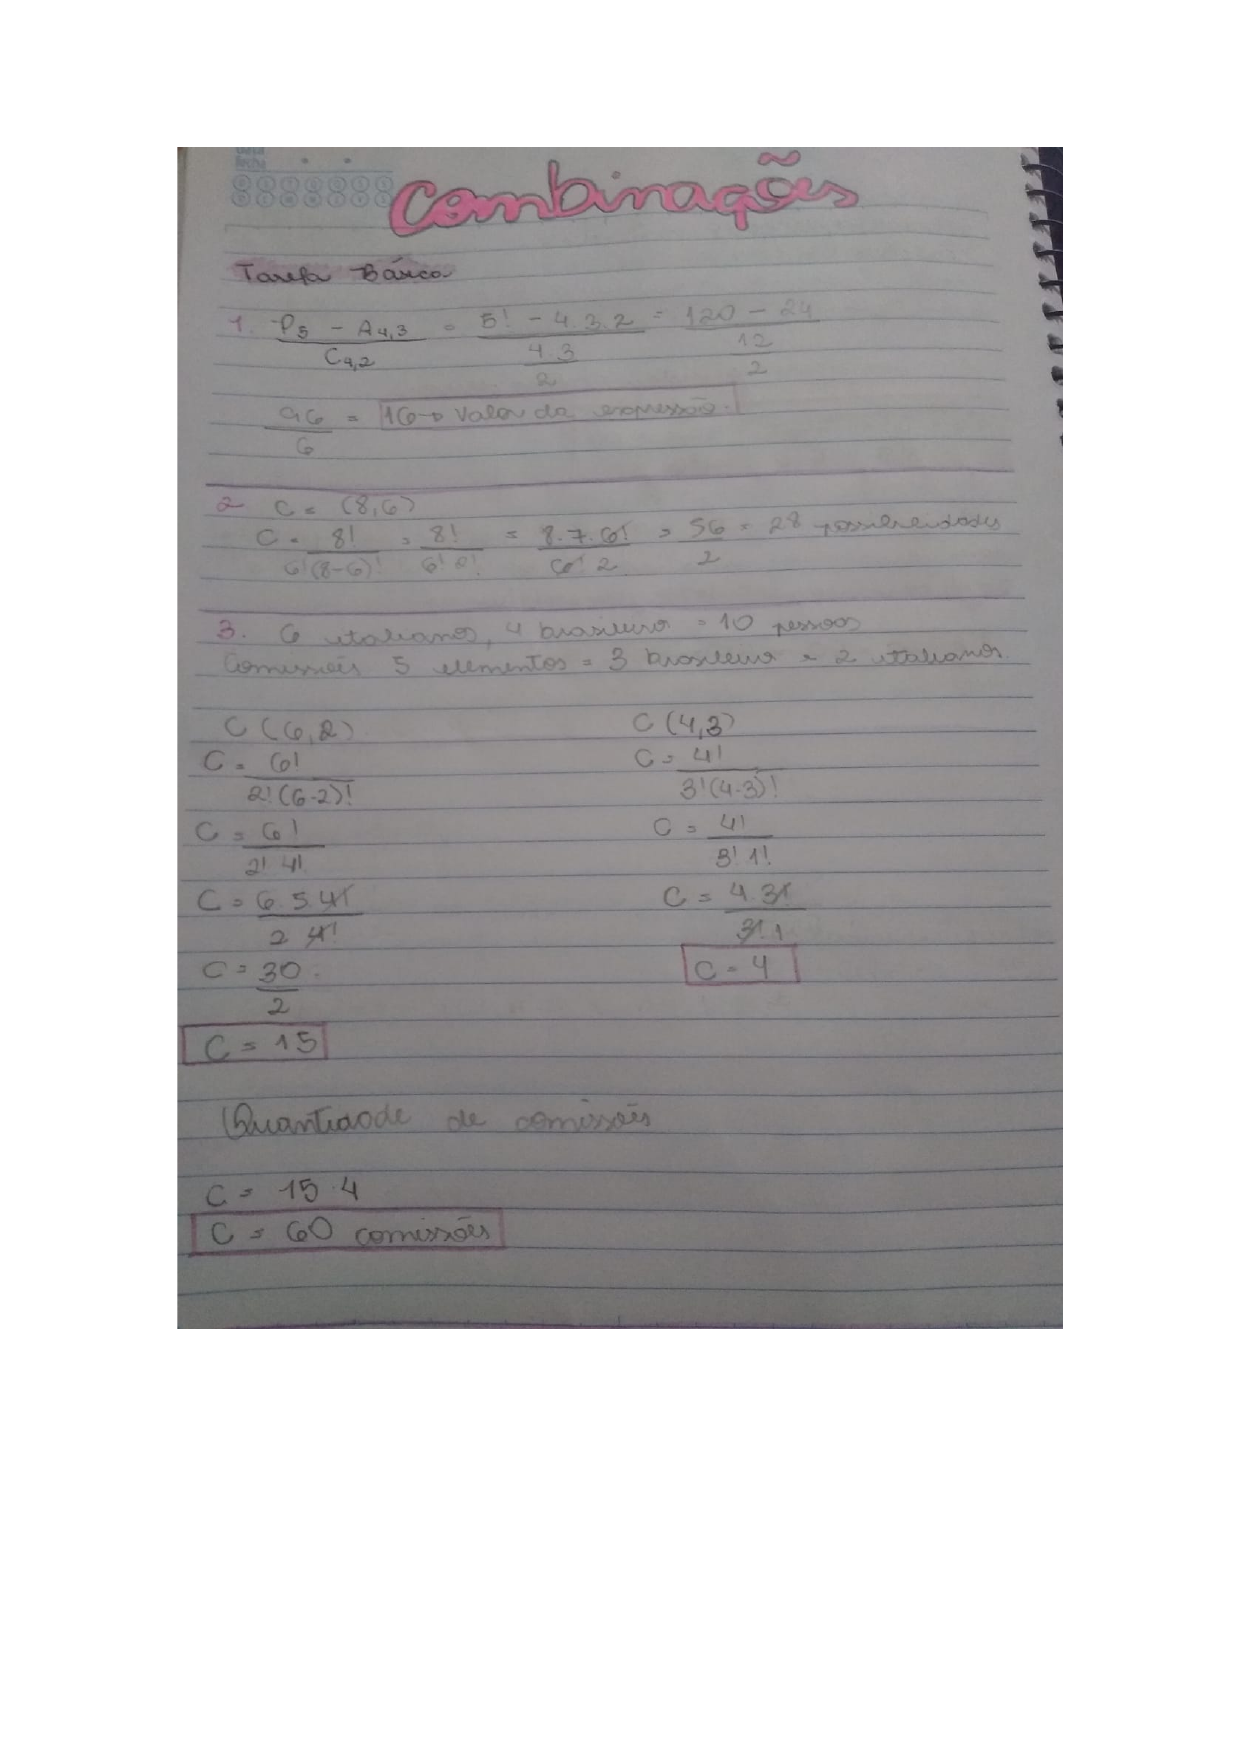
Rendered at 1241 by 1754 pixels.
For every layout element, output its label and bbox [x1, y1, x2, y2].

picture [177, 147, 1063, 1329]
